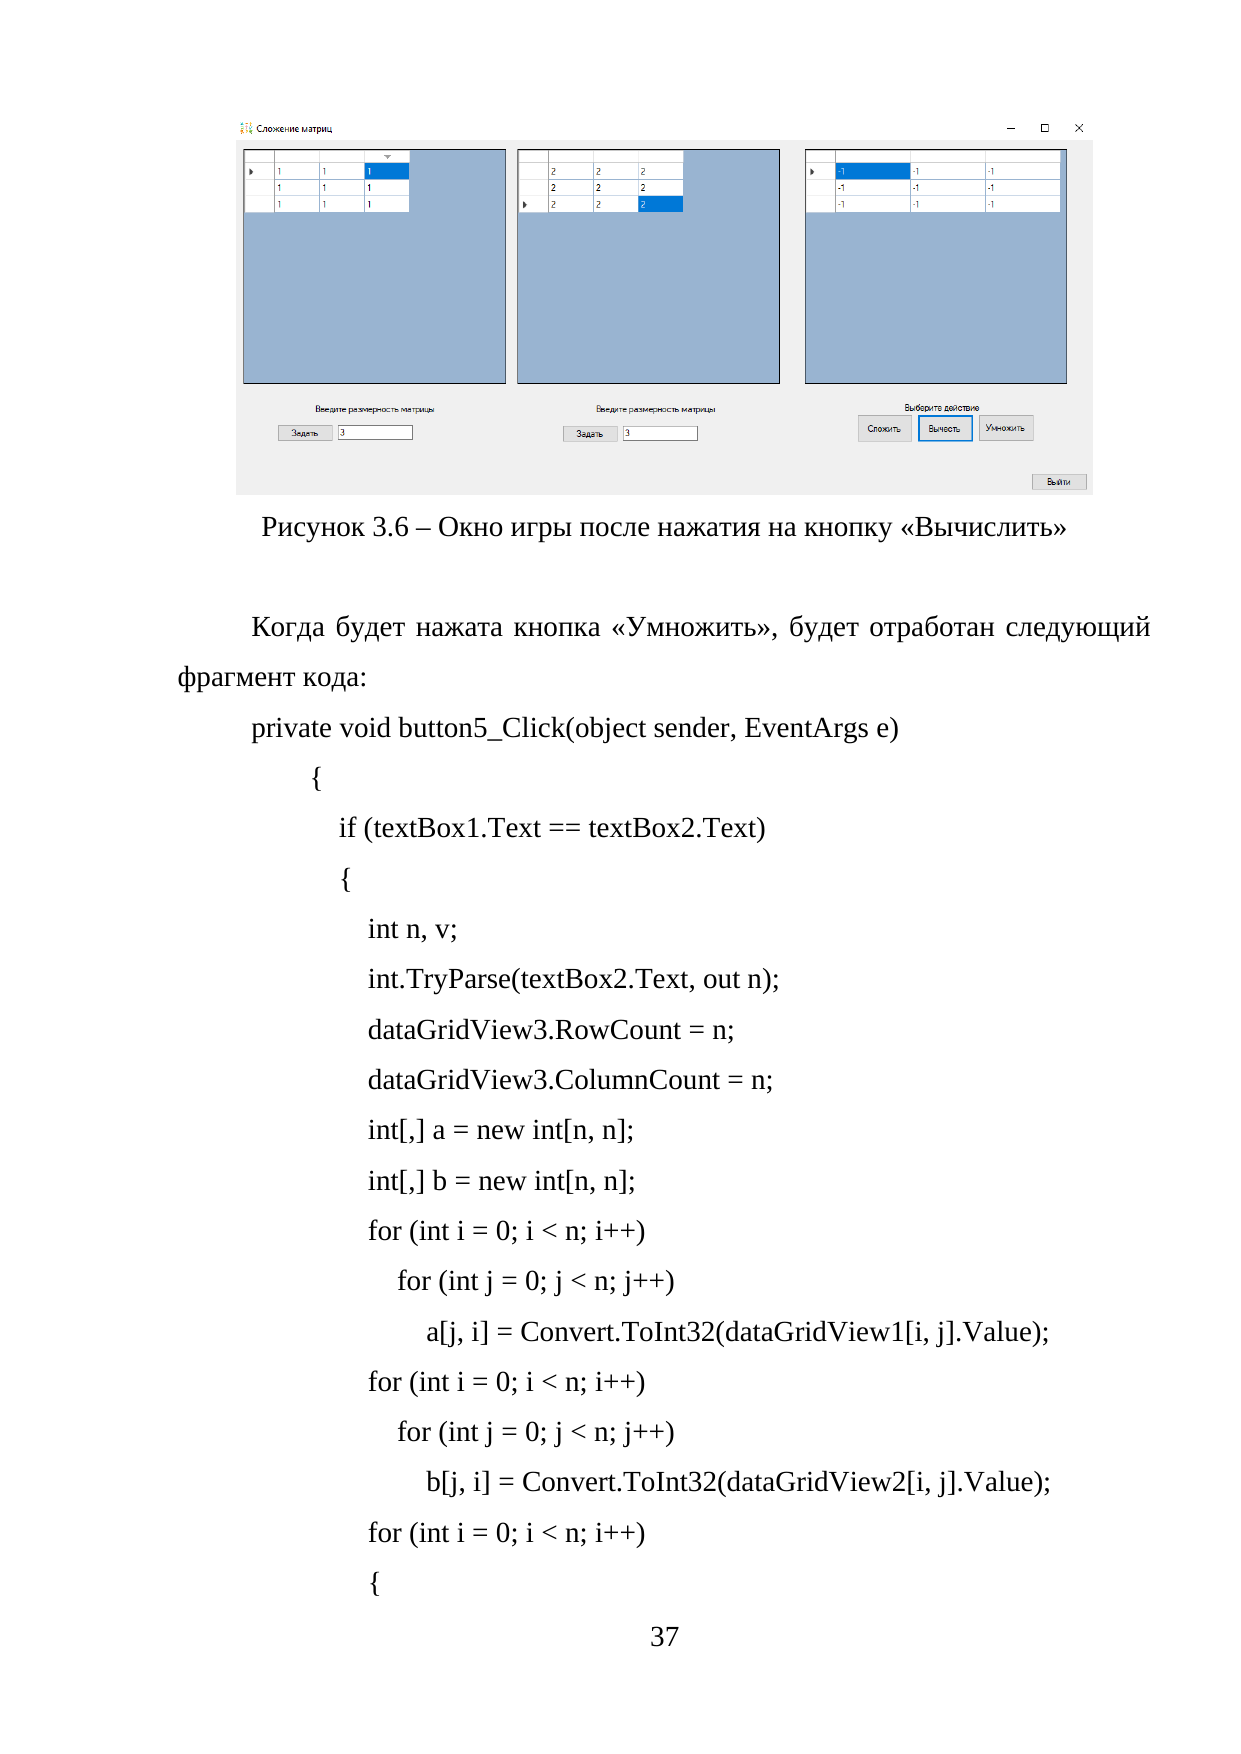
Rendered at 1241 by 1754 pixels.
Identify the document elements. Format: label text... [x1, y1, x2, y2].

text for (int i = 0; i < n; i++) [177, 1213, 1152, 1247]
text int.TryParse(textBox2.Text, out n); [177, 961, 1152, 995]
text dataGridView3.ColumnCount = n; [177, 1062, 1152, 1096]
text private void button5_Click(object sender, EventArgs e) [177, 710, 1152, 743]
text a[j, i] = Convert.ToInt32(dataGridView1[i, j].Value); [177, 1314, 1152, 1347]
text Когда будет нажата кнопка «Умножить», будет отработан следующий фрагмент кода: [177, 609, 1152, 693]
text int n, v; [177, 911, 1152, 945]
text dataGridView3.RowCount = n; [177, 1012, 1152, 1045]
text int[,] a = new int[n, n]; [177, 1112, 1152, 1146]
text { [177, 760, 1152, 794]
text for (int j = 0; j < n; j++) [177, 1263, 1152, 1297]
text if (textBox1.Text == textBox2.Text) [177, 811, 1152, 844]
text { [177, 1565, 1152, 1599]
text { [177, 861, 1152, 894]
text Рисунок 3.6 – Окно игры после нажатия на кнопку «Вычислить» [177, 509, 1152, 542]
text for (int i = 0; i < n; i++) [177, 1515, 1152, 1548]
text b[j, i] = Convert.ToInt32(dataGridView2[i, j].Value); [177, 1464, 1152, 1498]
text for (int i = 0; i < n; i++) [177, 1364, 1152, 1397]
text int[,] b = new int[n, n]; [177, 1163, 1152, 1196]
picture [236, 118, 1093, 495]
text for (int j = 0; j < n; j++) [177, 1414, 1152, 1448]
